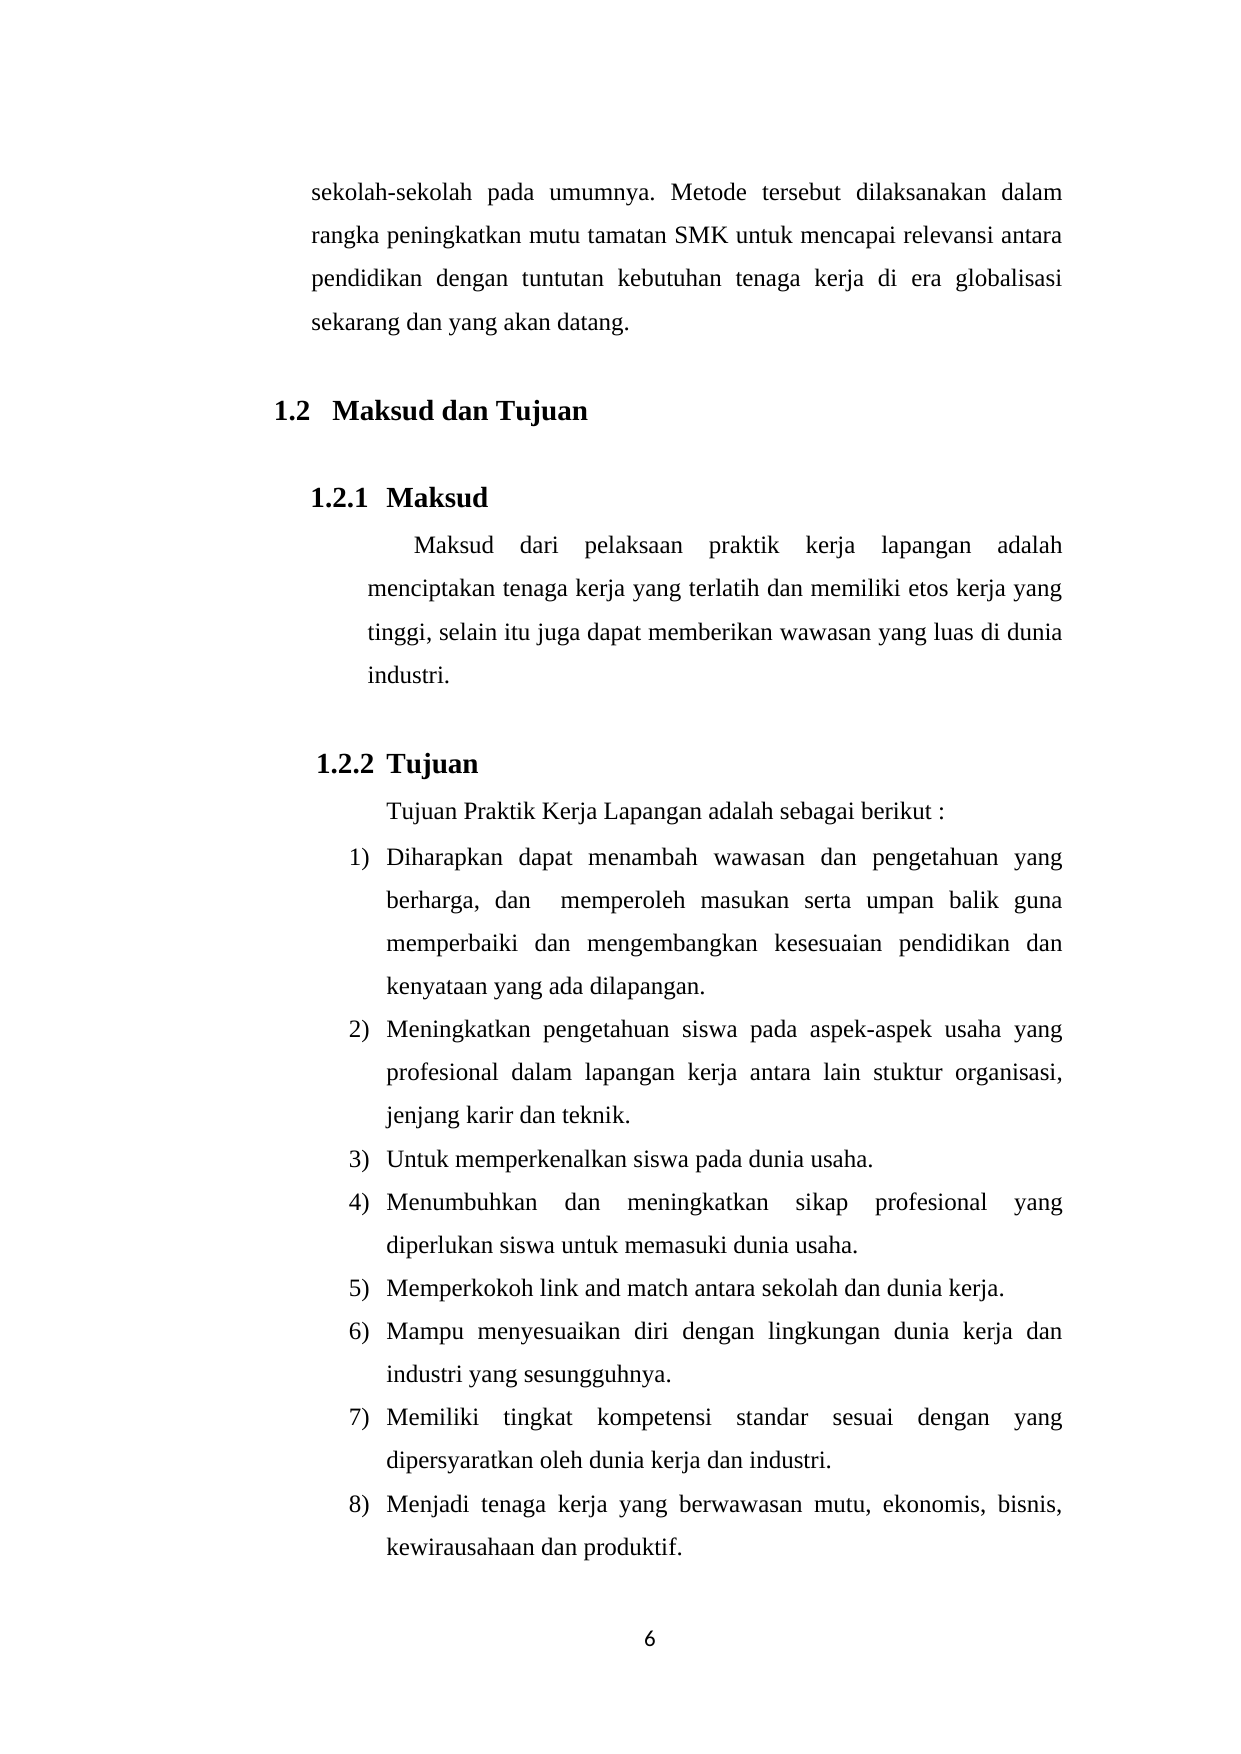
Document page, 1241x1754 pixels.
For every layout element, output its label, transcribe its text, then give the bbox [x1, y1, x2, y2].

list Meningkatkan pengetahuan siswa pada aspek-aspek usaha yang profesional dalam lapangan kerja antara lain stuktur organisasi, jenjang karir dan teknik. [349, 1014, 1063, 1129]
list Menjadi tenaga kerja yang berwawasan mutu, ekonomis, bisnis, kewirausahaan dan produktif. [349, 1489, 1063, 1561]
list Tujuan [316, 746, 1063, 779]
list Memiliki tingkat kompetensi standar sesuai dengan yang dipersyaratkan oleh dunia kerja dan industri. [349, 1402, 1063, 1474]
list Diharapkan dapat menambah wawasan dan pengetahuan yang berharga, dan memperoleh masukan serta umpan balik guna memperbaiki dan mengembangkan kesesuaian pendidikan dan kenyataan yang ada dilapangan. [349, 842, 1063, 1000]
list Maksud dan Tujuan [274, 393, 1063, 426]
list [311, 177, 1063, 335]
list Untuk memperkenalkan siswa pada dunia usaha. [349, 1144, 1063, 1172]
list Maksud [310, 480, 1063, 513]
list Menumbuhkan dan meningkatkan sikap profesional yang diperlukan siswa untuk memasuki dunia usaha. [349, 1187, 1063, 1259]
list Memperkokoh link and match antara sekolah dan dunia kerja. [349, 1273, 1063, 1302]
list Tujuan Praktik Kerja Lapangan adalah sebagai berikut : [349, 796, 1063, 825]
list Mampu menyesuaikan diri dengan lingkungan dunia kerja dan industri yang sesungguhnya. [349, 1316, 1063, 1388]
list Maksud dari pelaksaan praktik kerja lapangan adalah menciptakan tenaga kerja yang terlatih dan memiliki etos kerja yang tinggi, selain itu juga dapat memberikan wawasan yang luas di dunia industri. [367, 530, 1063, 688]
